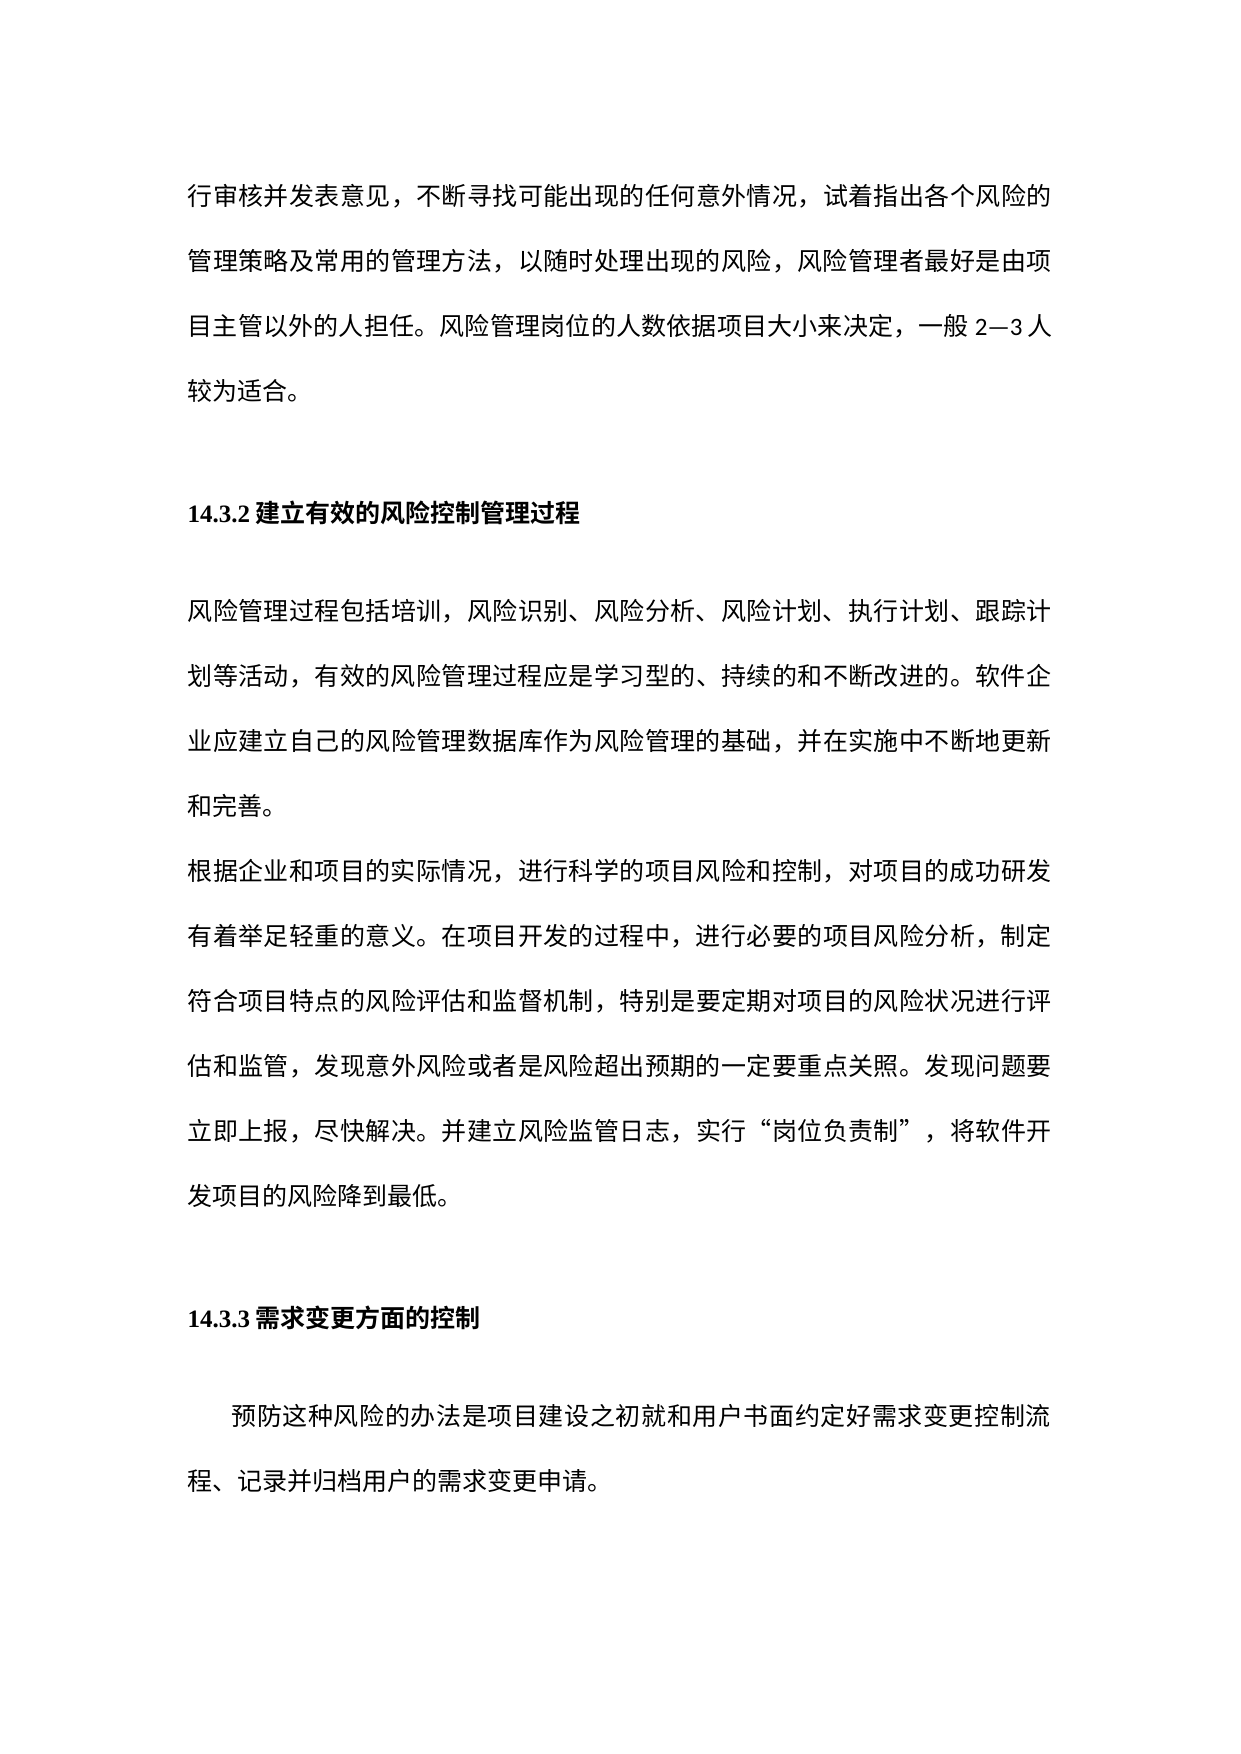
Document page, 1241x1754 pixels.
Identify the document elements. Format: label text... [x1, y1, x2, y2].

subtitle 14.3.2建立有效的风险控制管理过程 [187, 479, 1053, 544]
text 预防这种风险的办法是项目建设之初就和用户书面约定好需求变更控制流程、记录并归档用户的需求变更申请。 [187, 1382, 1053, 1512]
text 风险管理过程包括培训，风险识别、风险分析、风险计划、执行计划、跟踪计划等活动，有效的风险管理过程应是学习型的、持续的和不断改进的。软件企业应建立自己的风险管理数据库作为风险管理的基础，并在实施中不断地更新和完善。 根据企业和项目的实际情况，进行科学的项目风险和控制，对项目的成功研发有着举足轻重的意义。在项目开发的过程中，进行必要的项目风险分析，制定符合项目特点的风险评估和监督机制，特别是要定期对项目的风险状况进行评估和监管，发现意外风险或者是风险超出预期的一定要重点关照。发现问题要立即上报，尽快解决。并建立风险监管日志，实行“岗位负责制”，将软件开发项目的风险降到最低。 [187, 577, 1053, 1259]
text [187, 162, 1053, 422]
subtitle 14.3.3需求变更方面的控制 [187, 1284, 1053, 1349]
